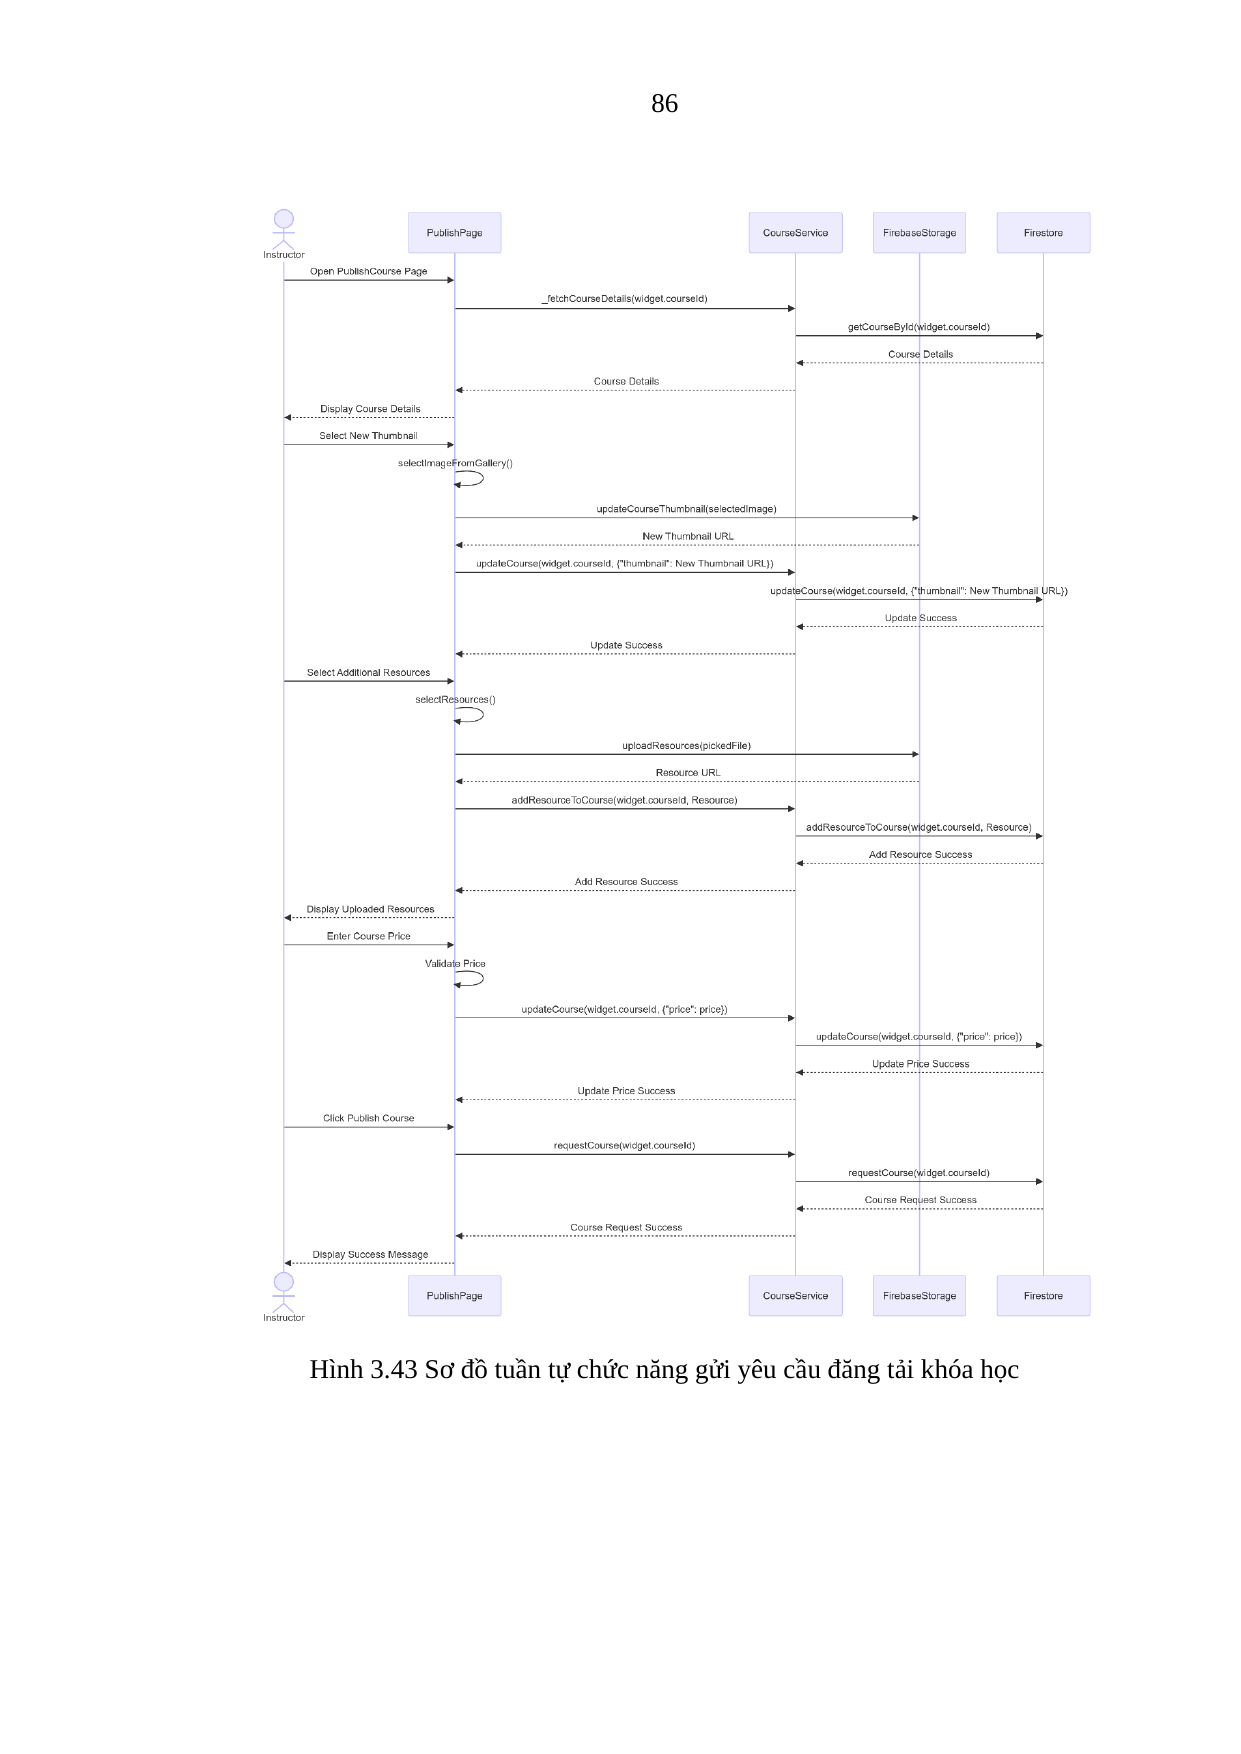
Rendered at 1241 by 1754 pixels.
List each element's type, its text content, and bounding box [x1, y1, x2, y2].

picture [206, 206, 1123, 1325]
